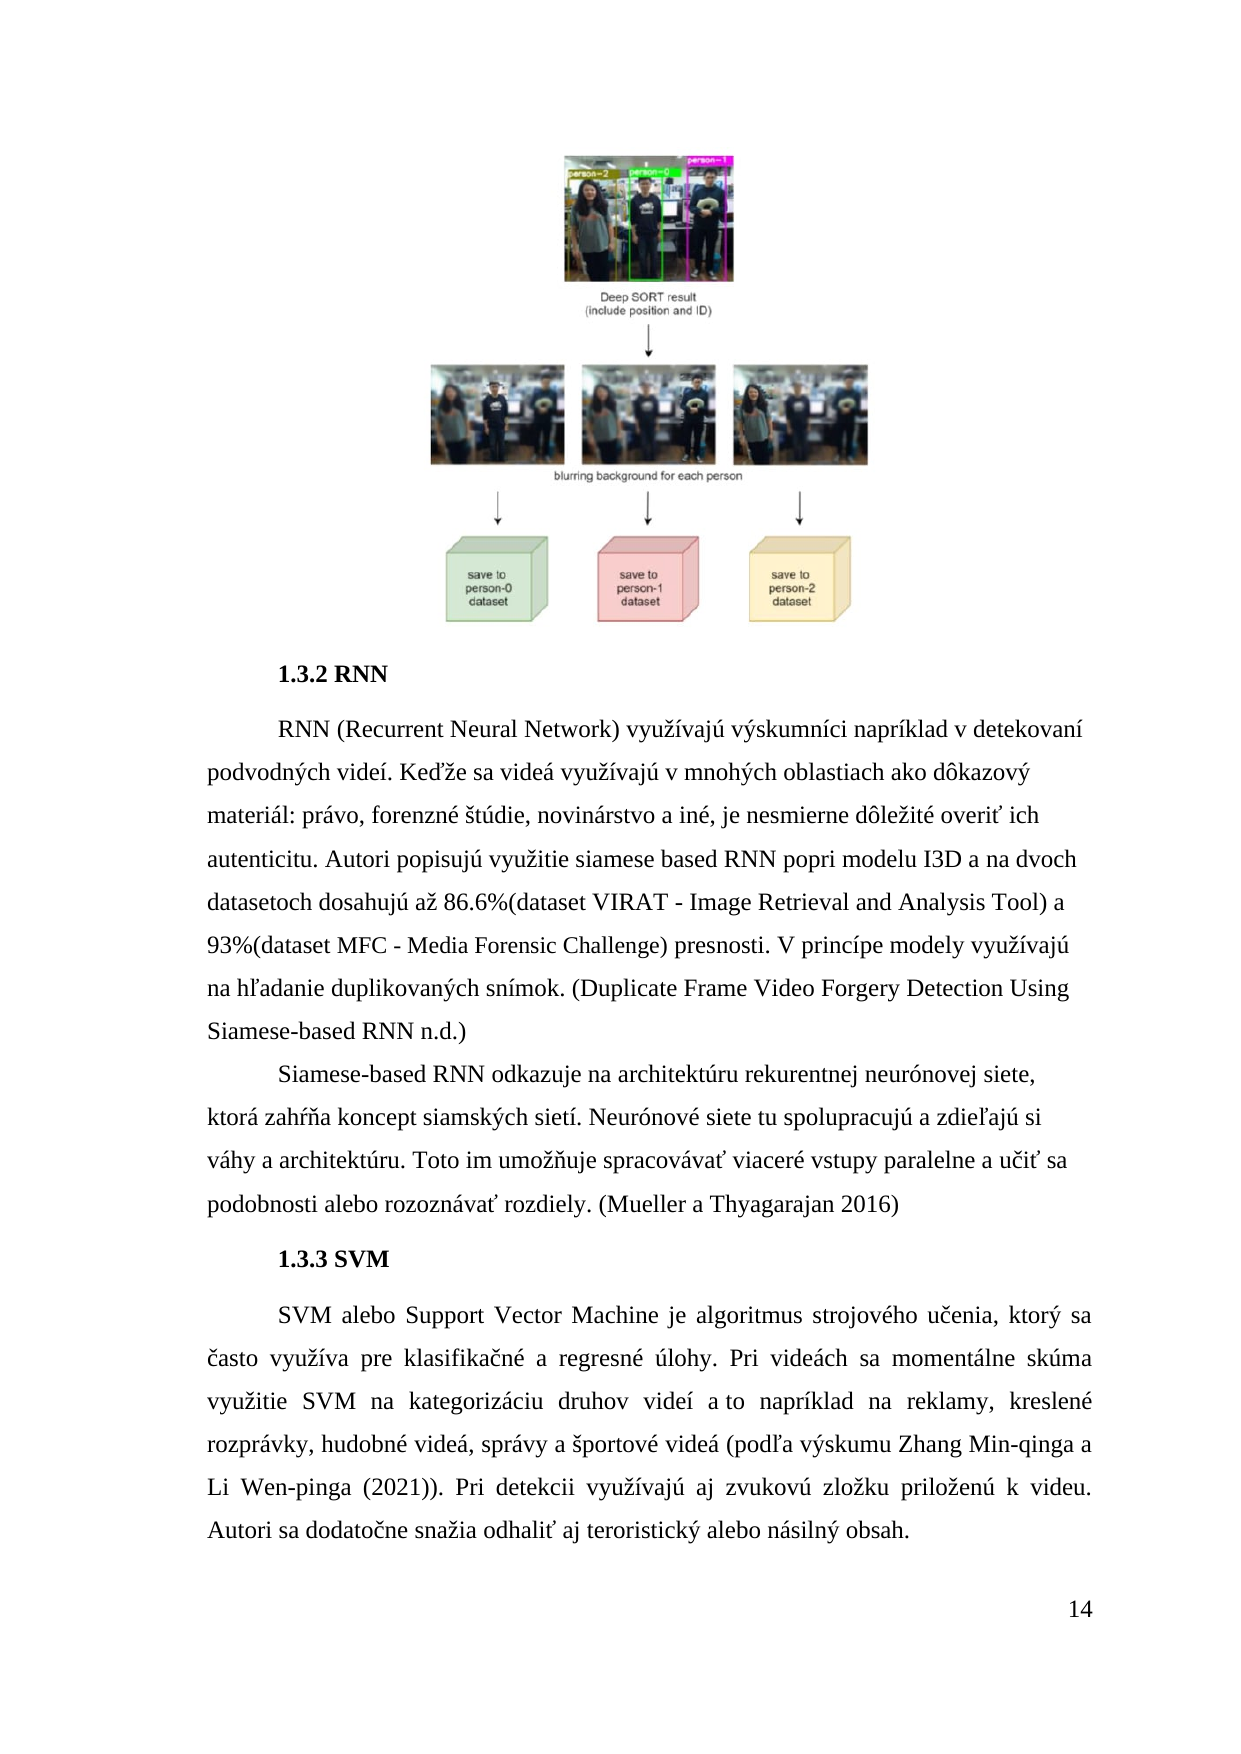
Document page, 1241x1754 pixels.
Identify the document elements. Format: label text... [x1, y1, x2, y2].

text SVM alebo Support Vector Machine je algoritmus strojového učenia, ktorý sa často využíva pre klasifikačné a regresné úlohy. Pri videách sa momentálne skúma využitie SVM na kategorizáciu druhov videí a to napríklad na reklamy, kreslené rozprávky, hudobné videá, správy a športové videá (podľa výskumu Zhang Min-qinga a Li Wen-pinga (2021)). Pri detekcii využívajú aj zvukovú zložku priloženú k videu. Autori sa dodatočne snažia odhaliť aj teroristický alebo násilný obsah. [207, 1300, 1092, 1544]
subtitle 1.3.2 RNN [207, 659, 1092, 687]
picture [423, 147, 876, 632]
text Siamese-based RNN odkazuje na architektúru rekurentnej neurónovej siete, ktorá zahŕňa koncept siamských sietí. Neurónové siete tu spolupracujú a zdieľajú si váhy a architektúru. Toto im umožňuje spracovávať viaceré vstupy paralelne a učiť sa podobnosti alebo rozoznávať rozdiely. (Mueller a Thyagarajan 2016) [207, 1059, 1092, 1217]
subtitle 1.3.3 SVM [207, 1244, 1092, 1273]
text RNN (Recurrent Neural Network) využívajú výskumníci napríklad v detekovaní podvodných videí. Keďže sa videá využívajú v mnohých oblastiach ako dôkazový materiál: právo, forenzné štúdie, novinárstvo a iné, je nesmierne dôležité overiť ich autenticitu. Autori popisujú využitie siamese based RNN popri modelu I3D a na dvoch datasetoch dosahujú až 86.6%(dataset VIRAT - Image Retrieval and Analysis Tool) a 93%(dataset MFC - Media Forensic Challenge) presnosti. V princípe modely využívajú na hľadanie duplikovaných snímok. (Duplicate Frame Video Forgery Detection Using Siamese-based RNN n.d.) [207, 714, 1092, 1045]
